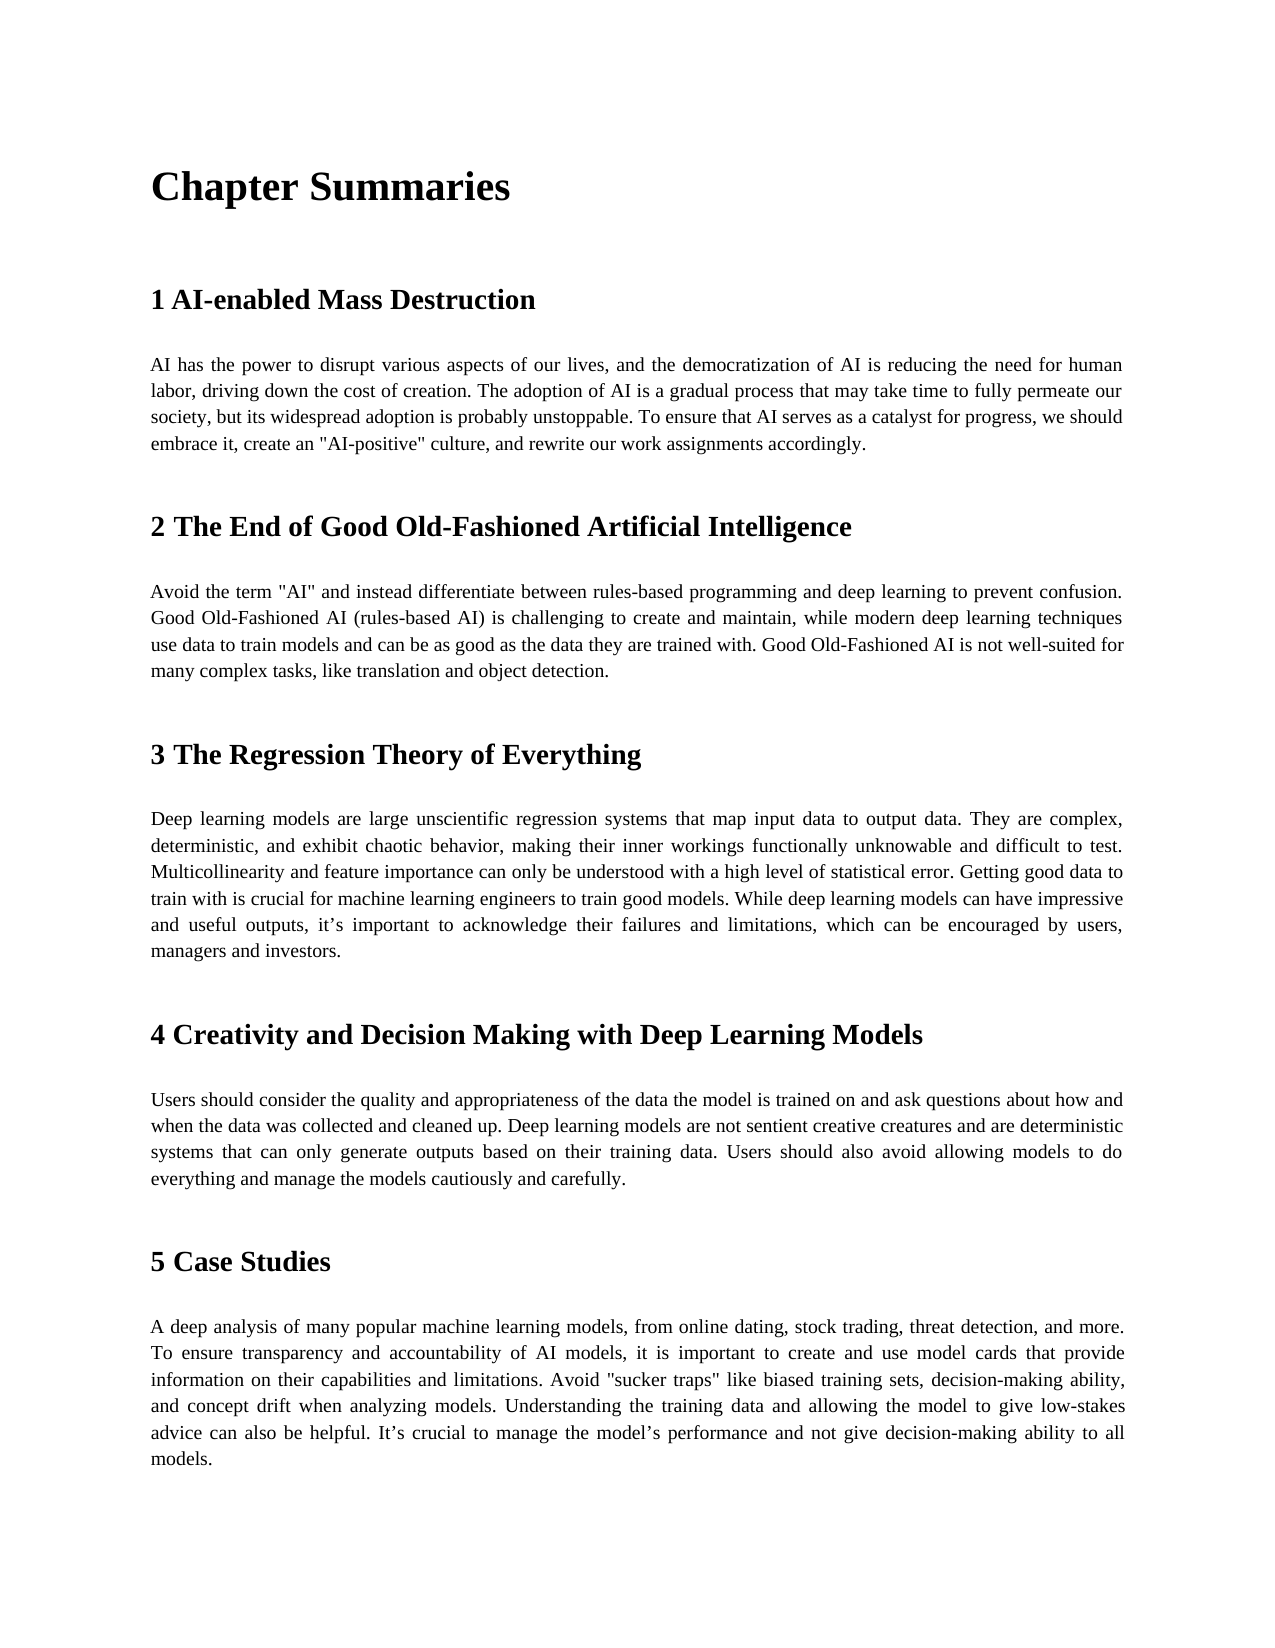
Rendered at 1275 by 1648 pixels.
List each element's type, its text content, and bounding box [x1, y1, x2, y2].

subtitle Case Studies [150, 1244, 1144, 1278]
text A deep analysis of many popular machine learning models, from online dating, stock trading, threat detection, and more. To ensure transparency and accountability of AI models, it is important to create and use model cards that provide information on their capabilities and limitations. Avoid "sucker traps" like biased training sets, decision-making ability, and concept drift when analyzing models. Understanding the training data and allowing the model to give low-stakes advice can also be helpful. It’s crucial to manage the model’s performance and not give decision-making ability to all models. [150, 1315, 1127, 1470]
subtitle Creativity and Decision Making with Deep Learning Models [150, 1017, 1144, 1051]
subtitle Chapter Summaries [151, 162, 1144, 209]
subtitle The End of Good Old-Fashioned Artificial Intelligence [150, 509, 1144, 543]
text Deep learning models are large unscientific regression systems that map input data to output data. They are complex, deterministic, and exhibit chaotic behavior, making their inner workings functionally unknowable and difficult to test. Multicollinearity and feature importance can only be understood with a high level of statistical error. Getting good data to train with is crucial for machine learning engineers to train good models. While deep learning models can have impressive and useful outputs, it’s important to acknowledge their failures and limitations, which can be encouraged by users, managers and investors. [151, 807, 1125, 962]
text AI has the power to disrupt various aspects of our lives, and the democratization of AI is reducing the need for human labor, driving down the cost of creation. The adoption of AI is a gradual process that may take time to fully permeate our society, but its widespread adoption is probably unstoppable. To ensure that AI serves as a catalyst for progress, we should embrace it, create an "AI-positive" culture, and rewrite our work assignments accordingly. [150, 352, 1125, 455]
text Users should consider the quality and appropriateness of the data the model is trained on and ask questions about how and when the data was collected and cleaned up. Deep learning models are not sentient creative creatures and are deterministic systems that can only generate outputs based on their training data. Users should also avoid allowing models to do everything and manage the models cautiously and carefully. [151, 1087, 1125, 1190]
text Avoid the term "AI" and instead differentiate between rules-based programming and deep learning to prevent confusion. Good Old-Fashioned AI (rules-based AI) is challenging to create and maintain, while modern deep learning techniques use data to train models and can be as good as the data they are trained with. Good Old-Fashioned AI is not well-suited for many complex tasks, like translation and object detection. [150, 580, 1125, 682]
subtitle AI-enabled Mass Destruction [150, 282, 1144, 316]
subtitle The Regression Theory of Everything [150, 737, 1144, 770]
